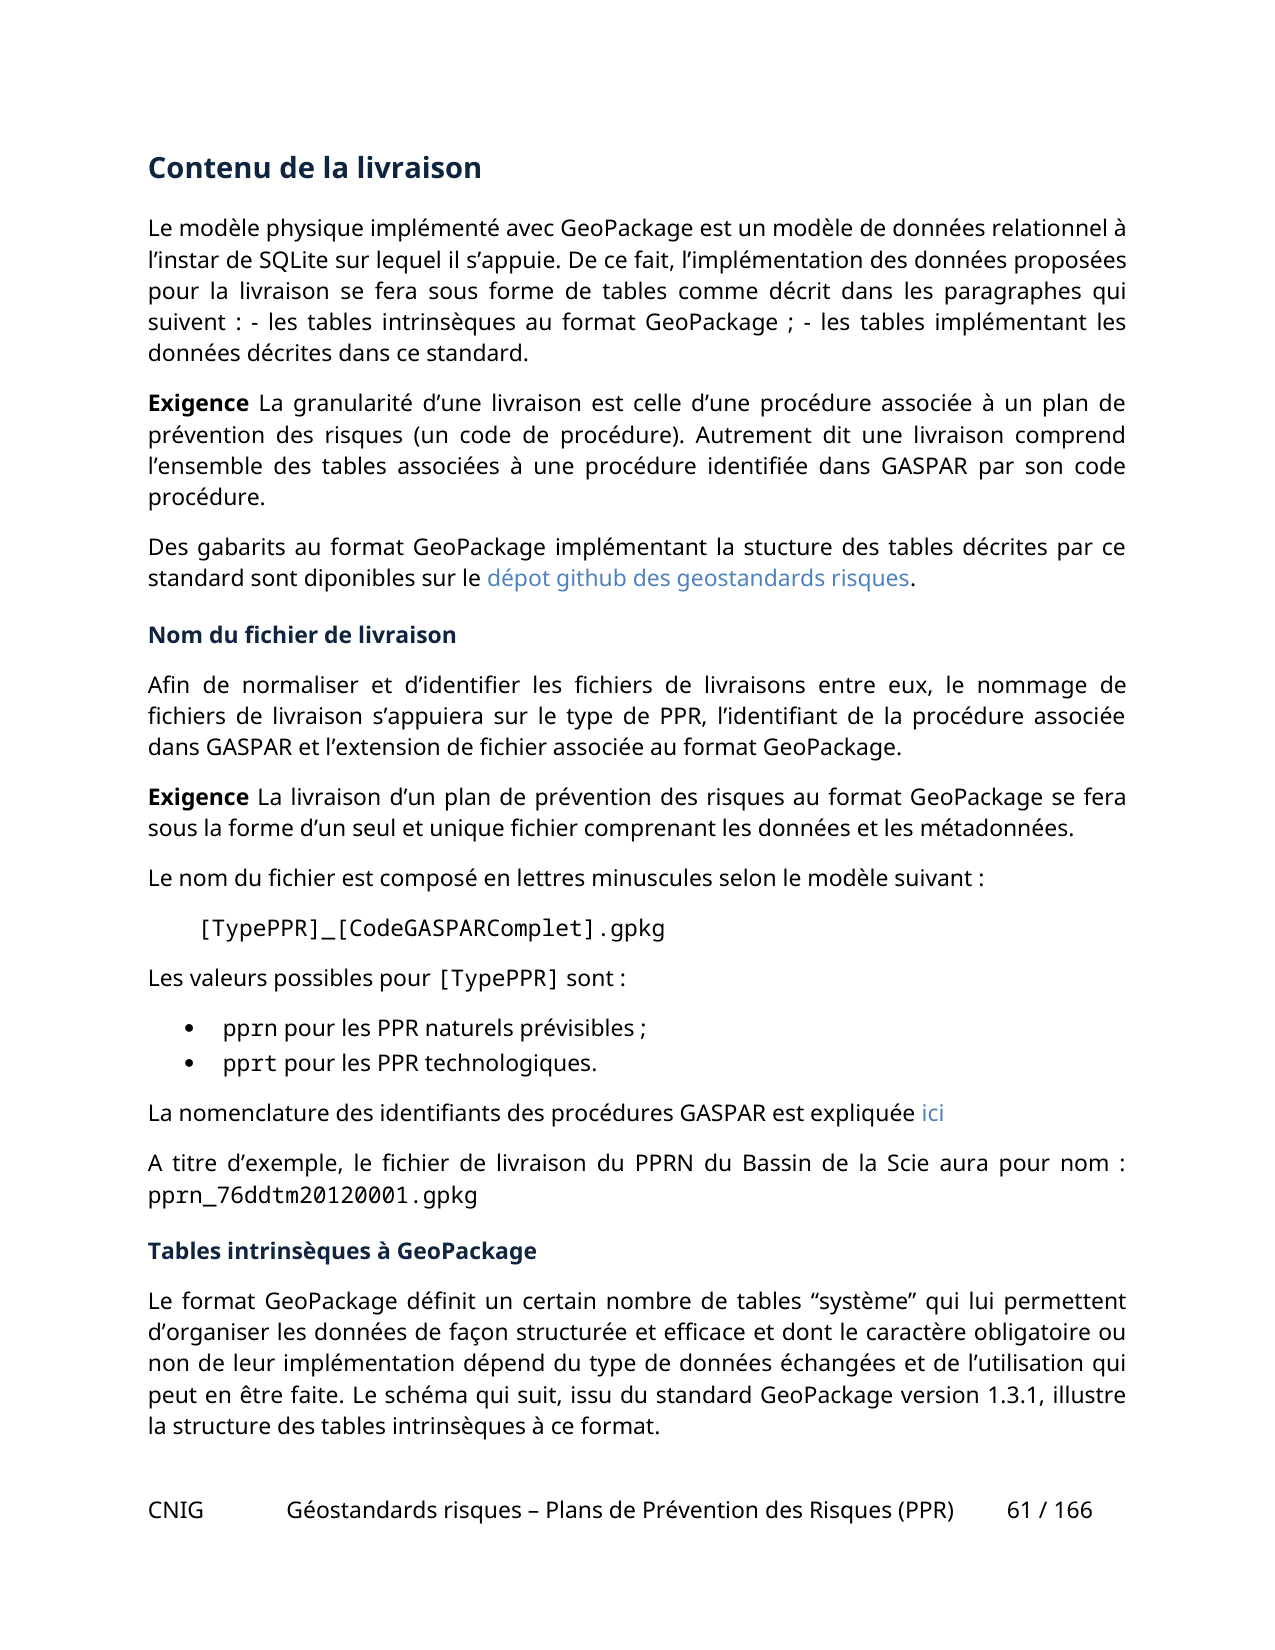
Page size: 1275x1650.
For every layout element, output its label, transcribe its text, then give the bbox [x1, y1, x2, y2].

subtitle Tables intrinsèques à GeoPackage [148, 1235, 1127, 1266]
text Le modèle physique implémenté avec GeoPackage est un modèle de données relationnel à l’instar de SQLite sur lequel il s’appuie. De ce fait, l’implémentation des données proposées pour la livraison se fera sous forme de tables comme décrit dans les paragraphes qui suivent : - les tables intrinsèques au format GeoPackage ; - les tables implémentant les données décrites dans ce standard. [148, 212, 1127, 368]
list pprt pour les PPR technologiques. [185, 1047, 1127, 1078]
text A titre d’exemple, le fichier de livraison du PPRN du Bassin de la Scie aura pour nom : pprn_76ddtm20120001.gpkg [148, 1147, 1127, 1210]
text Des gabarits au format GeoPackage implémentant la stucture des tables décrites par ce standard sont diponibles sur le dépot github des geostandards risques. [148, 531, 1127, 593]
text Afin de normaliser et d’identifier les fichiers de livraisons entre eux, le nommage de fichiers de livraison s’appuiera sur le type de PPR, l’identifiant de la procédure associée dans GASPAR et l’extension de fichier associée au format GeoPackage. [148, 668, 1127, 762]
text [TypePPR]_[CodeGASPARComplet].gpkg [198, 912, 1077, 943]
subtitle Nom du fichier de livraison [148, 618, 1127, 650]
text Exigence La granularité d’une livraison est celle d’une procédure associée à un plan de prévention des risques (un code de procédure). Autrement dit une livraison comprend l’ensemble des tables associées à une procédure identifiée dans GASPAR par son code procédure. [148, 387, 1127, 512]
list pprn pour les PPR naturels prévisibles ; [185, 1012, 1127, 1043]
subtitle Contenu de la livraison [148, 148, 1127, 187]
text La nomenclature des identifiants des procédures GASPAR est expliquée ici [148, 1097, 1127, 1128]
text Le nom du fichier est composé en lettres minuscules selon le modèle suivant : [148, 862, 1127, 893]
text Exigence La livraison d’un plan de prévention des risques au format GeoPackage se fera sous la forme d’un seul et unique fichier comprenant les données et les métadonnées. [148, 781, 1127, 843]
text Les valeurs possibles pour [TypePPR] sont : [148, 962, 1127, 993]
text Le format GeoPackage définit un certain nombre de tables “système” qui lui permettent d’organiser les données de façon structurée et efficace et dont le caractère obligatoire ou non de leur implémentation dépend du type de données échangées et de l’utilisation qui peut en être faite. Le schéma qui suit, issu du standard GeoPackage version 1.3.1, illustre la structure des tables intrinsèques à ce format. [148, 1285, 1127, 1441]
